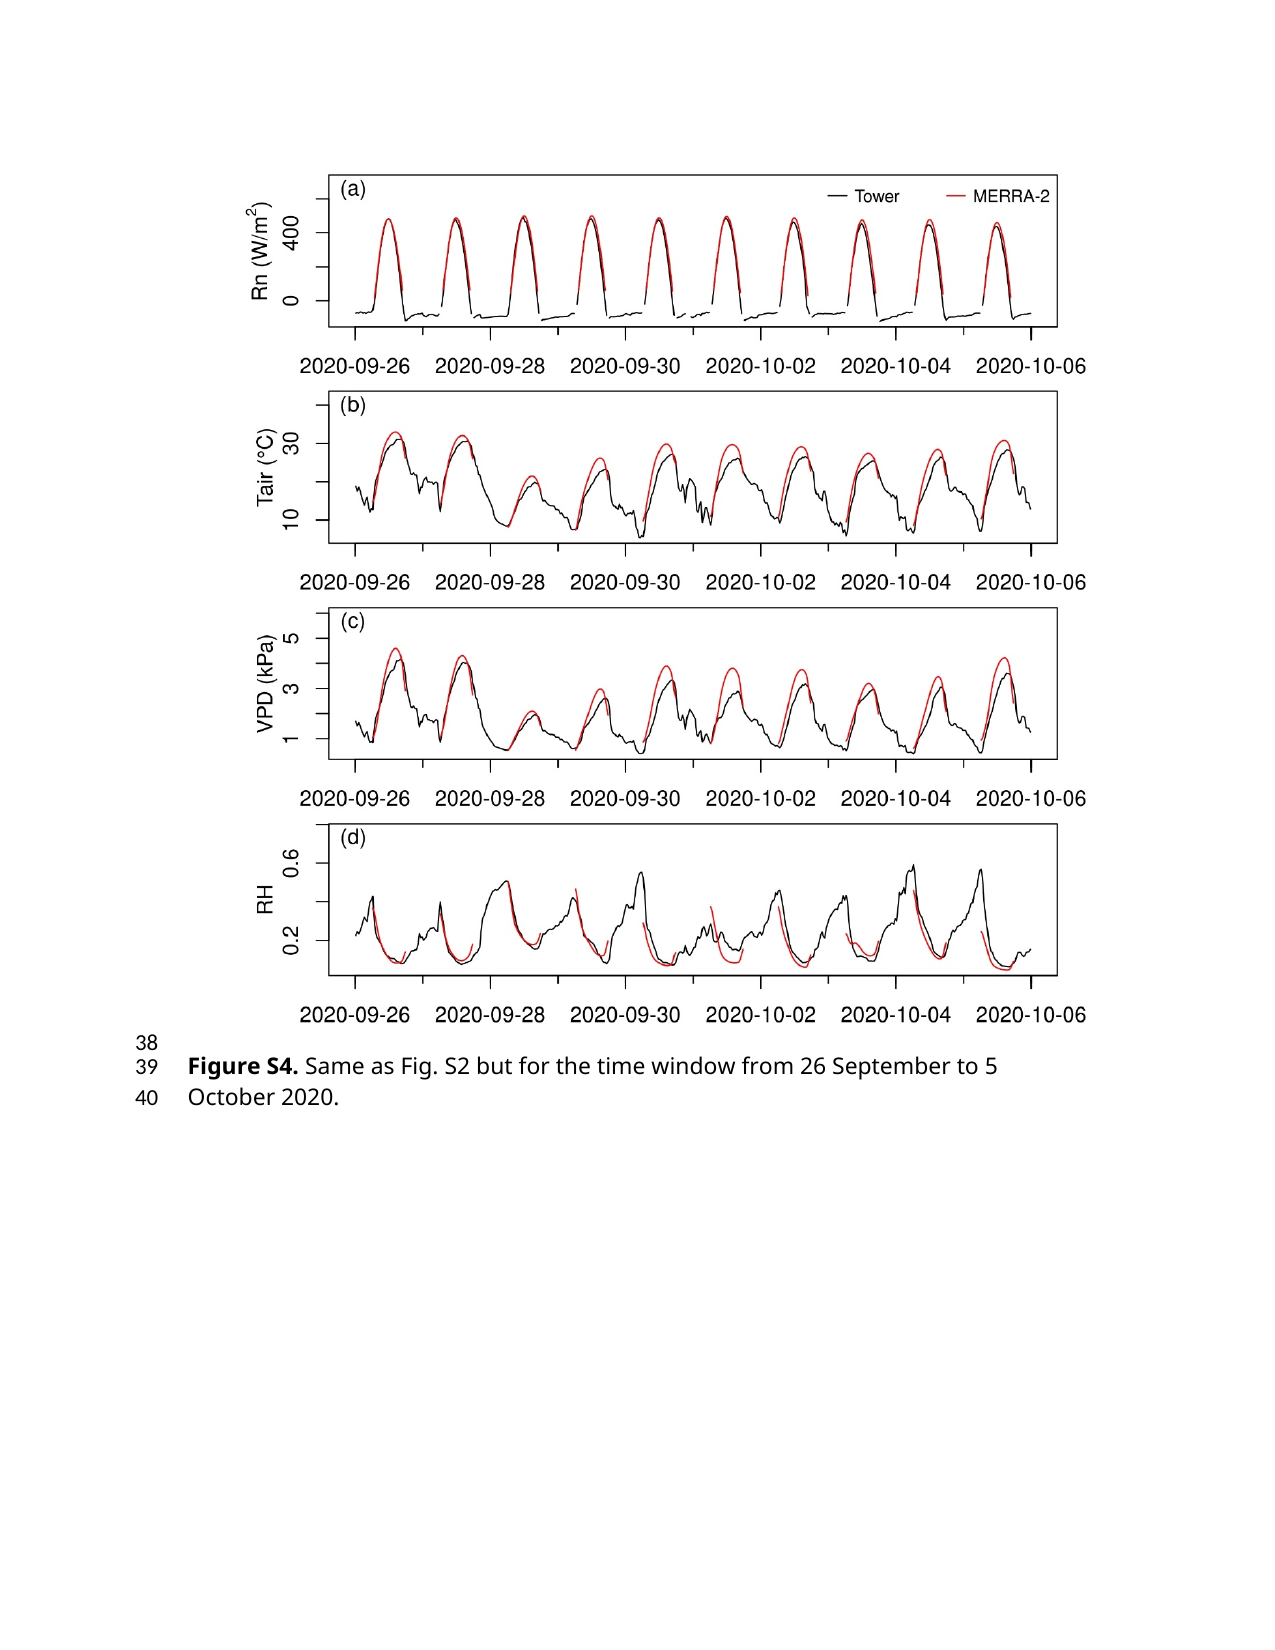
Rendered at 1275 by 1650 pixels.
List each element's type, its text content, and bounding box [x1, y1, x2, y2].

text Figure S4. Same as Fig. S2 but for the time window from 26 September to 5 October 2020. [187, 1050, 1087, 1112]
picture [187, 150, 1088, 1050]
